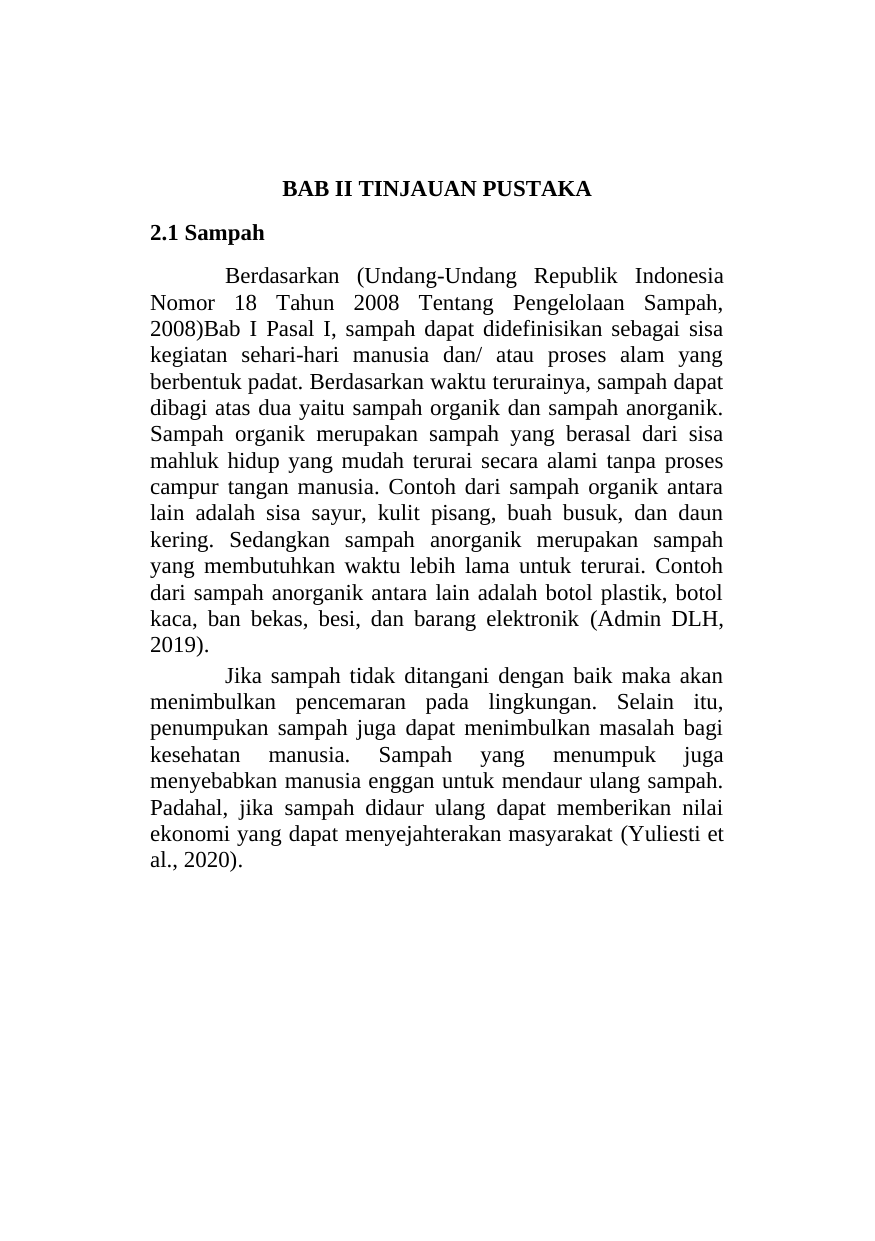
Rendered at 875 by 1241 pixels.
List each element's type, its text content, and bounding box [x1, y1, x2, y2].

text Berdasarkan Bab I Pasal I, sampah dapat didefinisikan sebagai sisa kegiatan sehari-hari manusia dan/ atau proses alam yang berbentuk padat. Berdasarkan waktu terurainya, sampah dapat dibagi atas dua yaitu sampah organik dan sampah anorganik. Sampah organik merupakan sampah yang berasal dari sisa mahluk hidup yang mudah terurai secara alami tanpa proses campur tangan manusia. Contoh dari sampah organik antara lain adalah sisa sayur, kulit pisang, buah busuk, dan daun kering. Sedangkan sampah anorganik merupakan sampah yang membutuhkan waktu lebih lama untuk terurai. Contoh dari sampah anorganik antara lain adalah botol plastik, botol kaca, ban bekas, besi, dan barang elektronik . [150, 262, 724, 658]
text Jika sampah tidak ditangani dengan baik maka akan menimbulkan pencemaran pada lingkungan. Selain itu, penumpukan sampah juga dapat menimbulkan masalah bagi kesehatan manusia. Sampah yang menumpuk juga menyebabkan manusia enggan untuk mendaur ulang sampah. Padahal, jika sampah didaur ulang dapat memberikan nilai ekonomi yang dapat menyejahterakan masyarakat . [150, 662, 724, 873]
text BAB II TINJAUAN PUSTAKA [150, 175, 724, 201]
text 2.1 Sampah [150, 219, 724, 245]
